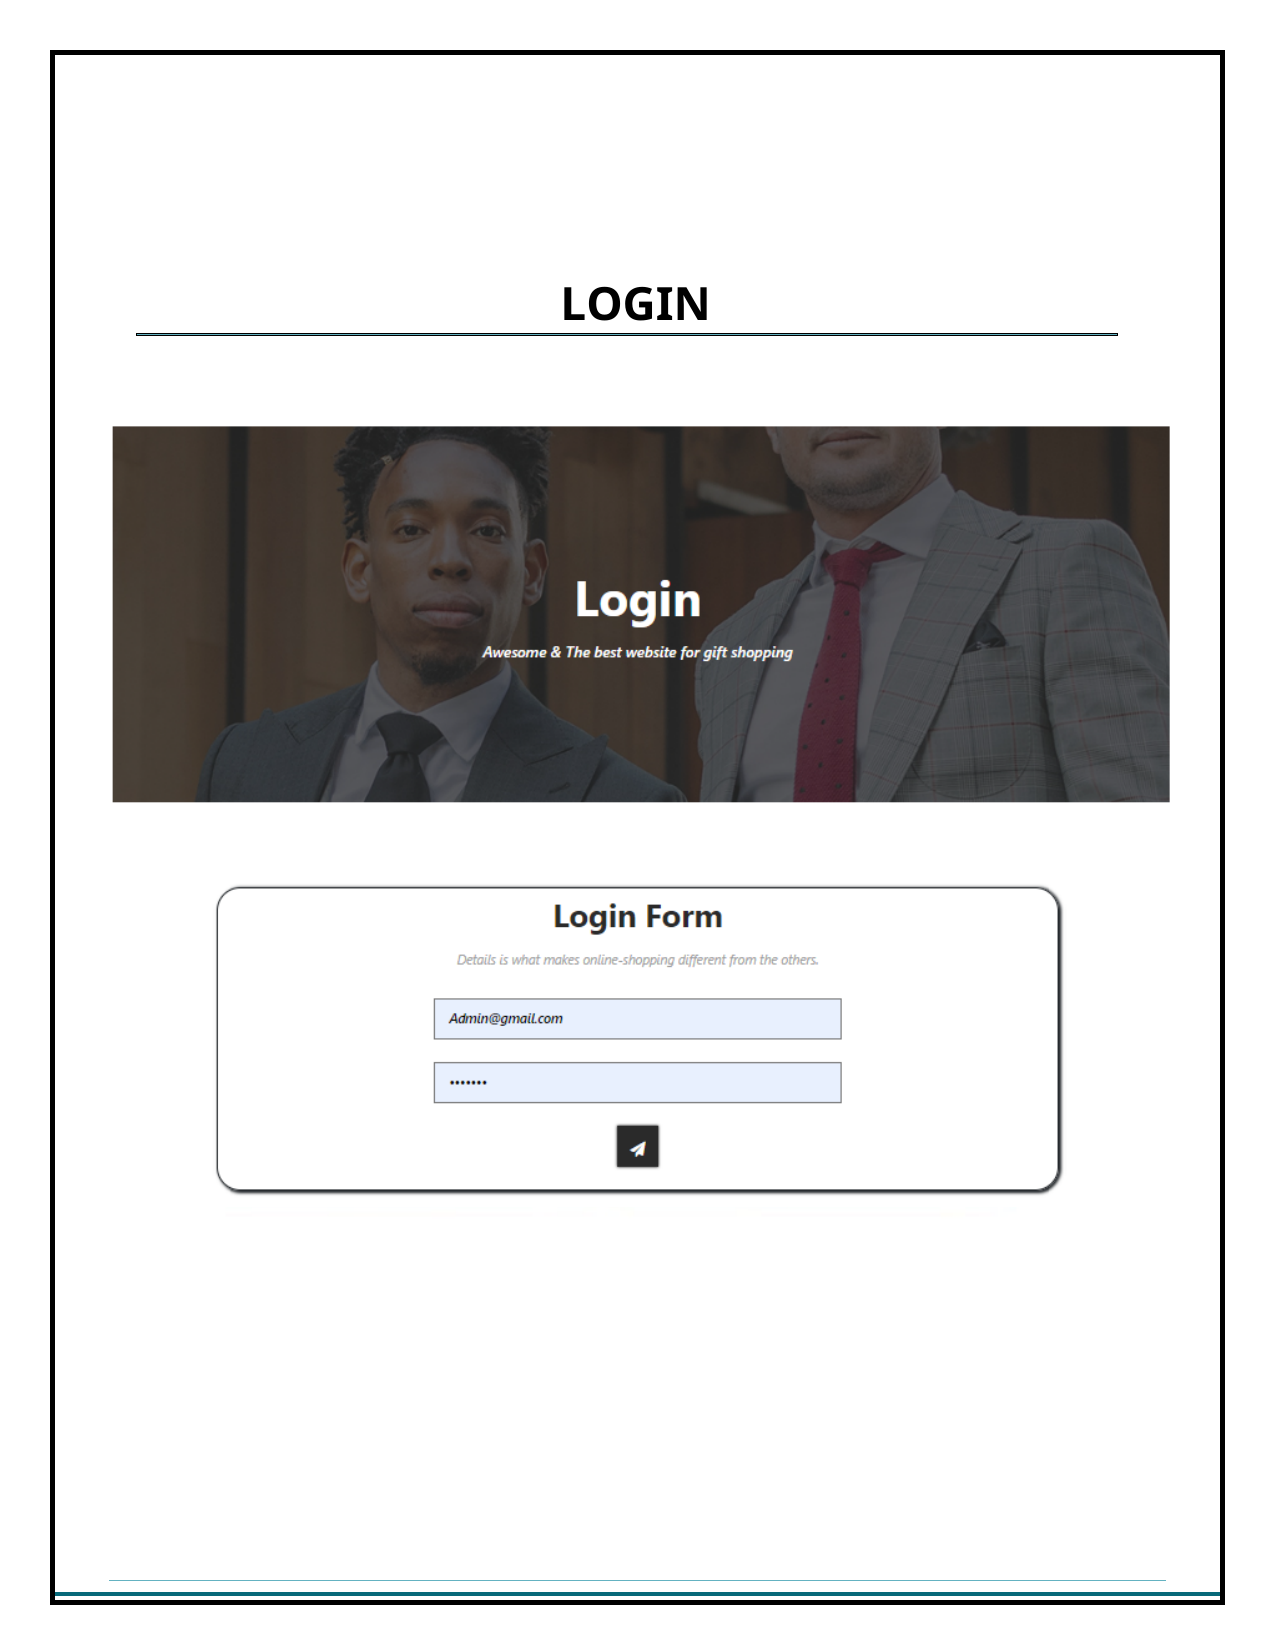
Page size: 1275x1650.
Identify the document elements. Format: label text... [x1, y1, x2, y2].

picture [112, 409, 1170, 1239]
text LOGIN [112, 271, 1158, 333]
